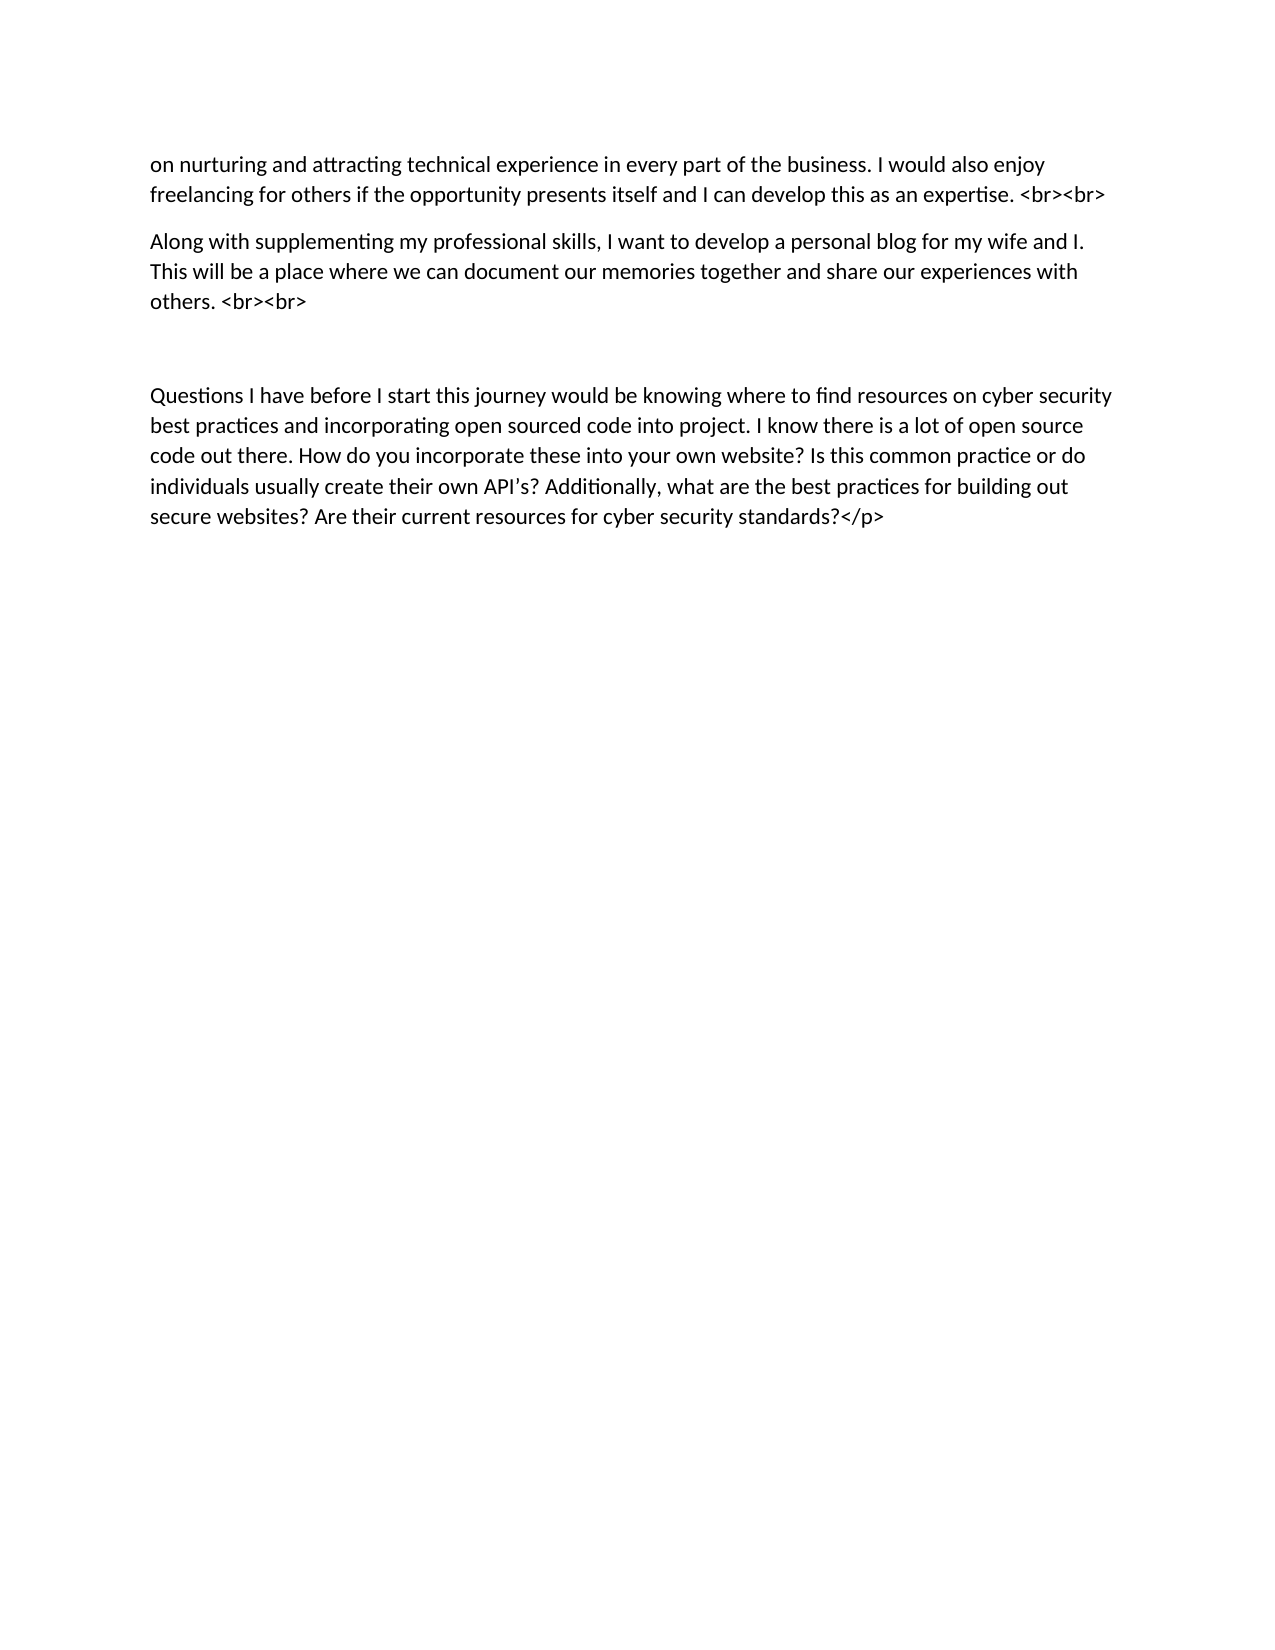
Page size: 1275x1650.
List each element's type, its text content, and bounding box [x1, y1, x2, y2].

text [150, 150, 1125, 208]
text Along with supplementing my professional skills, I want to develop a personal blog for my wife and I. This will be a place where we can document our memories together and share our experiences with others. <br><br> [150, 227, 1125, 316]
text Questions I have before I start this journey would be knowing where to find resources on cyber security best practices and incorporating open sourced code into project. I know there is a lot of open source code out there. How do you incorporate these into your own website? Is this common practice or do individuals usually create their own API’s? Additionally, what are the best practices for building out secure websites? Are their current resources for cyber security standards?</p> [150, 381, 1125, 530]
